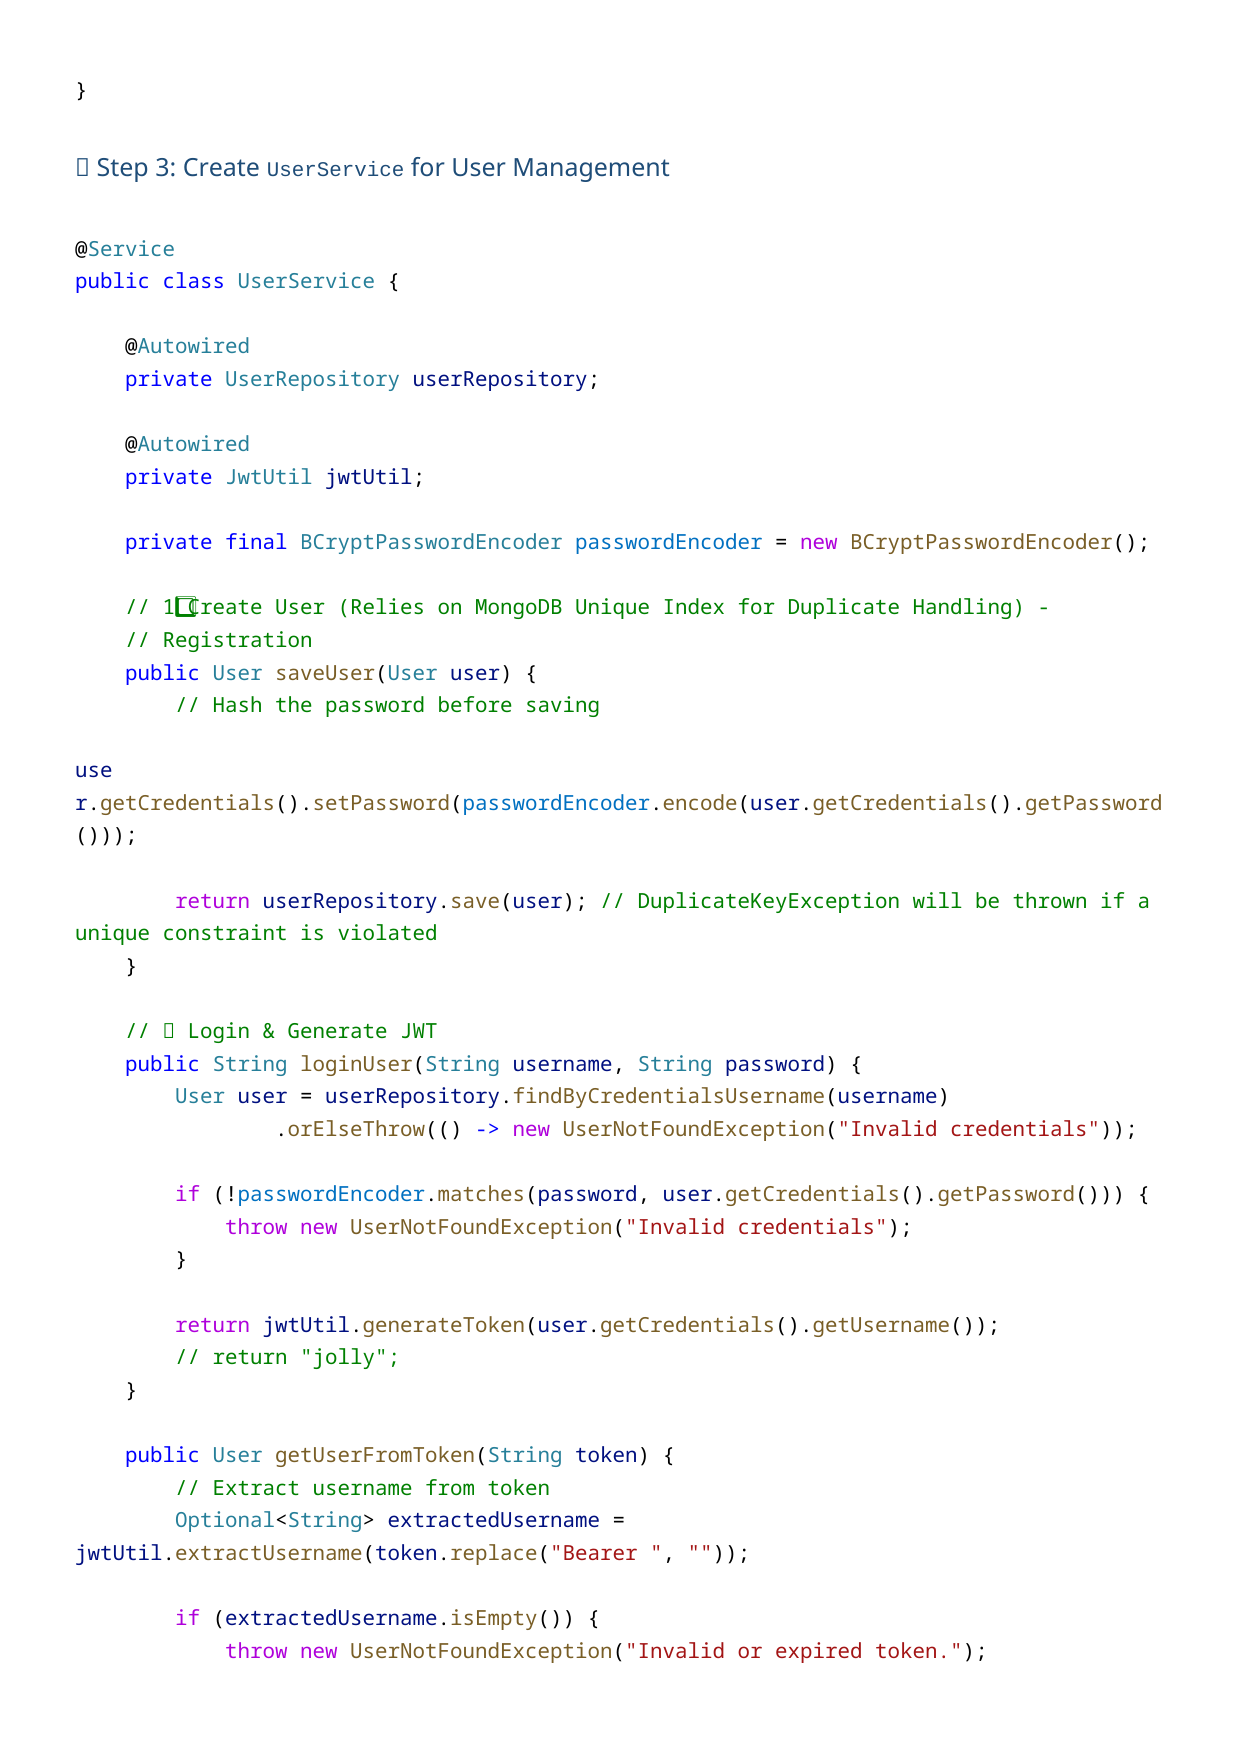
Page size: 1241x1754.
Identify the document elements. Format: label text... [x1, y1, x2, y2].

text if (!passwordEncoder.matches(password, user.getCredentials().getPassword())) { [75, 1179, 1165, 1208]
text // Extract username from token [75, 1473, 1165, 1501]
text user.getCredentials().setPassword(passwordEncoder.encode(user.getCredentials().getPassword())); [75, 723, 1165, 849]
text } [75, 951, 1165, 979]
text } [75, 75, 1165, 103]
text @Autowired [75, 429, 1165, 458]
text if (extractedUsername.isEmpty()) { [75, 1603, 1165, 1632]
text throw new UserNotFoundException("Invalid or expired token."); [75, 1636, 1165, 1664]
text private UserRepository userRepository; [75, 364, 1165, 393]
text private JwtUtil jwtUtil; [75, 462, 1165, 490]
text public class UserService { [75, 266, 1165, 295]
text @Autowired [75, 332, 1165, 360]
text User user = userRepository.findByCredentialsUsername(username) [75, 1081, 1165, 1110]
text public User saveUser(User user) { [75, 658, 1165, 686]
text // Registration [75, 625, 1165, 653]
text } [75, 1375, 1165, 1403]
text // return "jolly"; [75, 1342, 1165, 1371]
text @Service [75, 234, 1165, 262]
text // 1️⃣ Create User (Relies on MongoDB Unique Index for Duplicate Handling) - [75, 592, 1165, 621]
text return jwtUtil.generateToken(user.getCredentials().getUsername()); [75, 1310, 1165, 1338]
text public User getUserFromToken(String token) { [75, 1440, 1165, 1468]
subtitle ✅ Step 3: Create UserService for User Management [75, 150, 1165, 184]
text .orElseThrow(() -> new UserNotFoundException("Invalid credentials")); [75, 1114, 1165, 1142]
text // 🔹 Login & Generate JWT [75, 1016, 1165, 1045]
text return userRepository.save(user); // DuplicateKeyException will be thrown if a unique constraint is violated [75, 886, 1165, 947]
text public String loginUser(String username, String password) { [75, 1049, 1165, 1077]
text // Hash the password before saving [75, 690, 1165, 719]
text throw new UserNotFoundException("Invalid credentials"); [75, 1212, 1165, 1240]
text Optional<String> extractedUsername = jwtUtil.extractUsername(token.replace("Bearer ", "")); [75, 1505, 1165, 1566]
text } [75, 1244, 1165, 1273]
text private final BCryptPasswordEncoder passwordEncoder = new BCryptPasswordEncoder(); [75, 527, 1165, 556]
